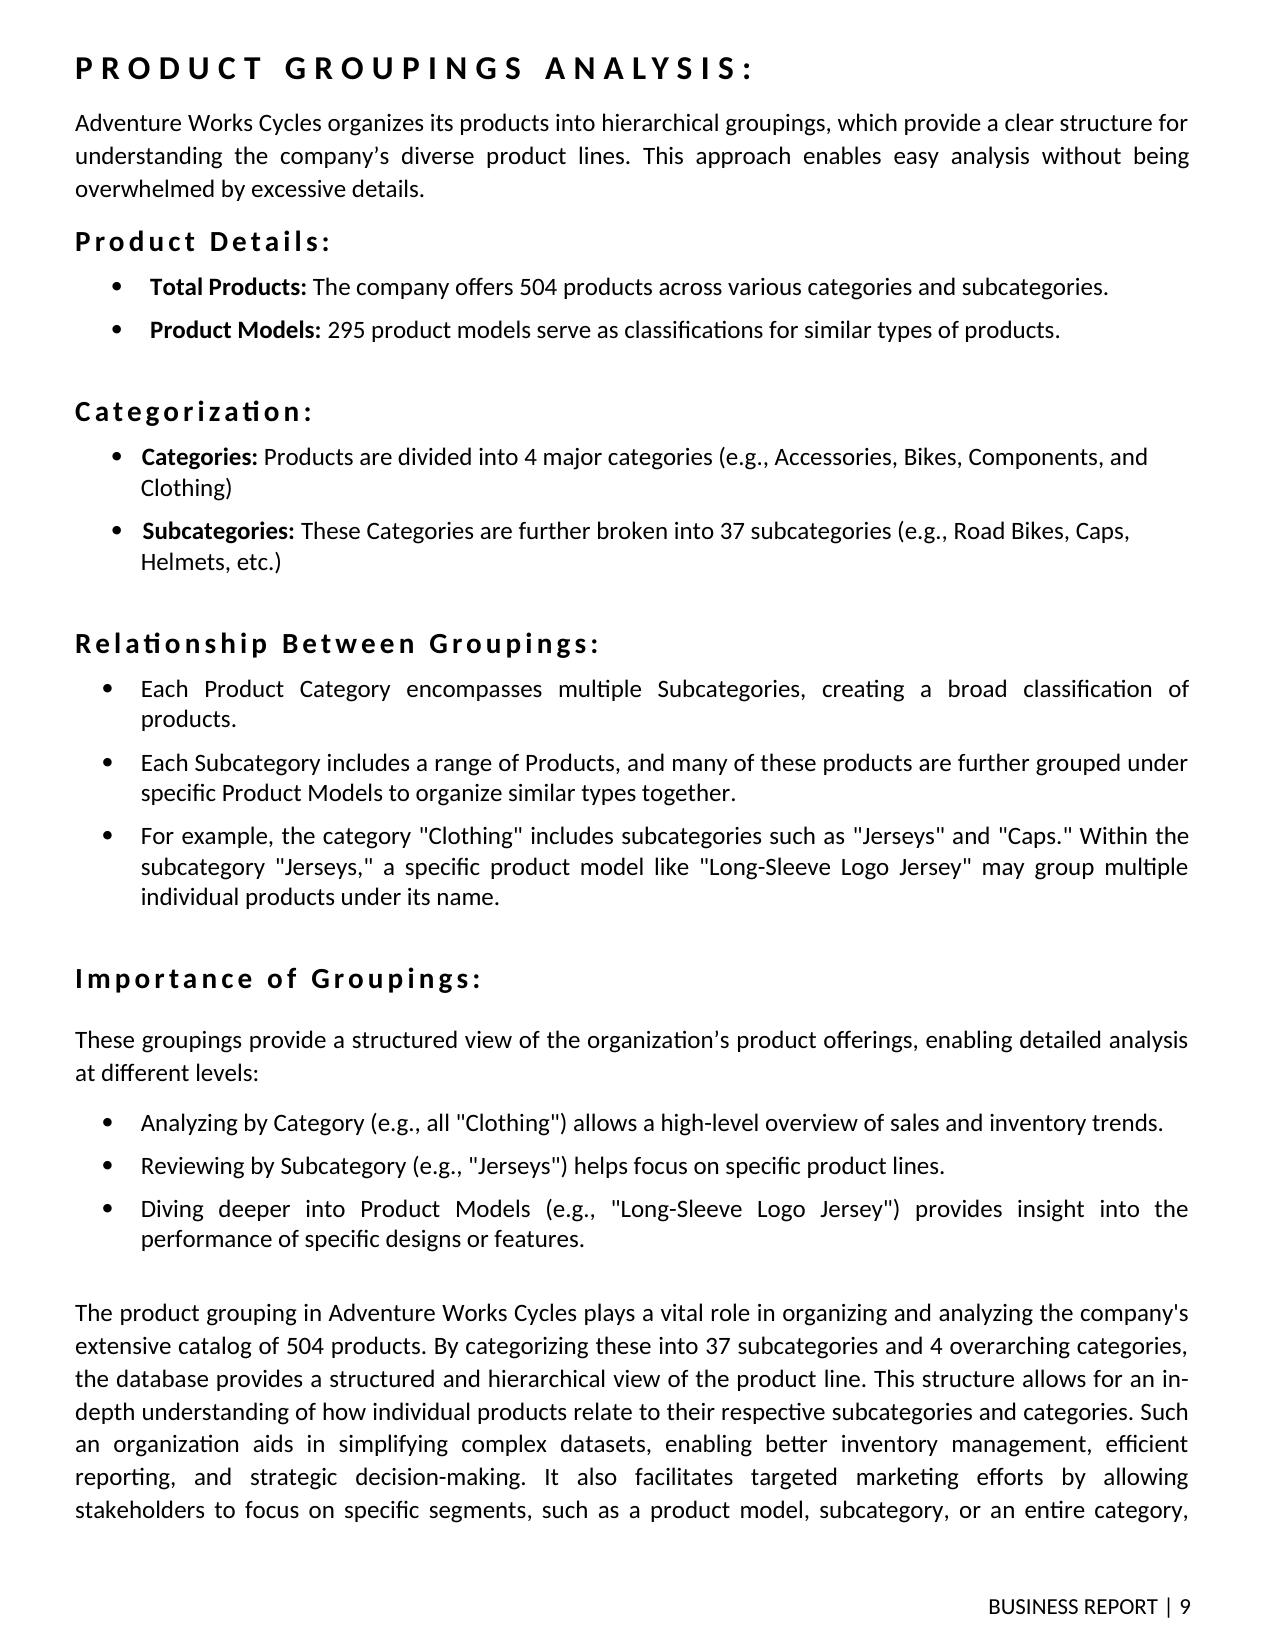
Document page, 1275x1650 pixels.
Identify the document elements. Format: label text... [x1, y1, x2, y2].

list Product Details: [75, 223, 1191, 258]
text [75, 1297, 1191, 1525]
list Each Subcategory includes a range of Products, and many of these products are further grouped under specific Product Models to organize similar types together. [103, 747, 1191, 808]
list Each Product Category encompasses multiple Subcategories, creating a broad classification of products. [103, 673, 1191, 734]
text Adventure Works Cycles organizes its products into hierarchical groupings, which provide a clear structure for understanding the company’s diverse product lines. This approach enables easy analysis without being overwhelmed by excessive details. [75, 107, 1191, 204]
list Reviewing by Subcategory (e.g., "Jerseys") helps focus on specific product lines. [103, 1150, 1191, 1180]
list Product Models: 295 product models serve as classifications for similar types of products. [112, 314, 1191, 344]
list Subcategories: These Categories are further broken into 37 subcategories (e.g., Road Bikes, Caps, Helmets, etc.) [112, 515, 1191, 576]
list For example, the category "Clothing" includes subcategories such as "Jerseys" and "Caps." Within the subcategory "Jerseys," a specific product model like "Long-Sleeve Logo Jersey" may group multiple individual products under its name. [103, 820, 1191, 912]
list Relationship Between Groupings: [75, 625, 1191, 661]
list Categories: Products are divided into 4 major categories (e.g., Accessories, Bikes, Components, and Clothing) [112, 442, 1191, 503]
list Total Products: The company offers 504 products across various categories and subcategories. [112, 271, 1191, 302]
list Analyzing by Category (e.g., all "Clothing") allows a high-level overview of sales and inventory trends. [103, 1107, 1191, 1137]
list Categorization: [75, 393, 1191, 429]
list Importance of Groupings: [75, 961, 1191, 996]
list Diving deeper into Product Models (e.g., "Long-Sleeve Logo Jersey") provides insight into the performance of specific designs or features. [103, 1193, 1191, 1254]
text These groupings provide a structured view of the organization’s product offerings, enabling detailed analysis at different levels: [75, 1024, 1191, 1088]
text Product Groupings AnalysiS: [75, 47, 1191, 88]
